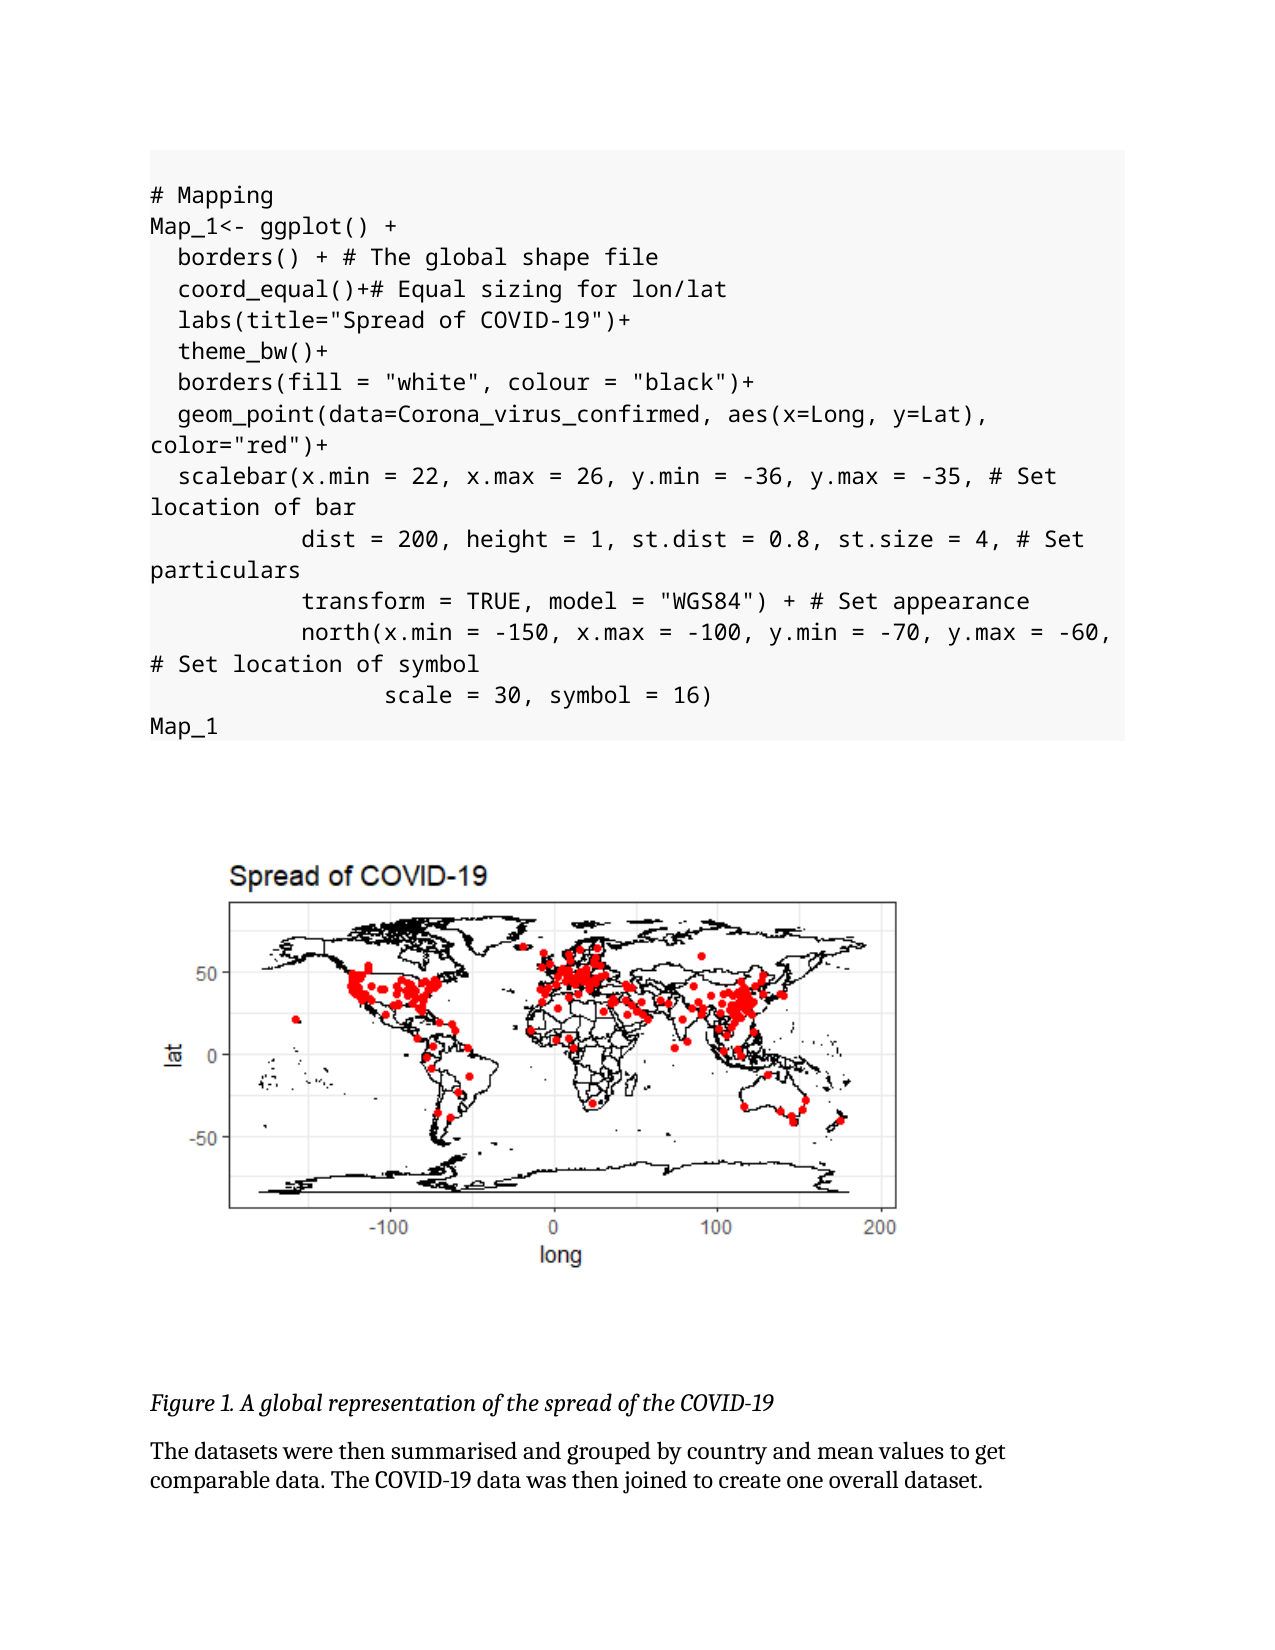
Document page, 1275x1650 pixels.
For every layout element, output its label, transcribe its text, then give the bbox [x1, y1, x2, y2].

picture [150, 762, 908, 1369]
text The datasets were then summarised and grouped by country and mean values to get comparable data. The COVID-19 data was then joined to create one overall dataset. [150, 1437, 1125, 1494]
text Figure 1. A global representation of the spread of the COVID-19 [150, 1389, 1125, 1418]
text # Mapping Map_1<- ggplot() + borders() + # The global shape file coord_equal()+# Equal sizing for lon/lat labs(title="Spread of COVID-19")+ theme_bw()+ borders(fill = "white", colour = "black")+ geom_point(data=Corona_virus_confirmed, aes(x=Long, y=Lat), color="red")+ scalebar(x.min = 22, x.max = 26, y.min = -36, y.max = -35, # Set location of bar dist = 200, height = 1, st.dist = 0.8, st.size = 4, # Set particulars transform = TRUE, model = "WGS84") + # Set appearance north(x.min = -150, x.max = -100, y.min = -70, y.max = -60, # Set location of symbol scale = 30, symbol = 16) Map_1 [150, 150, 1125, 741]
